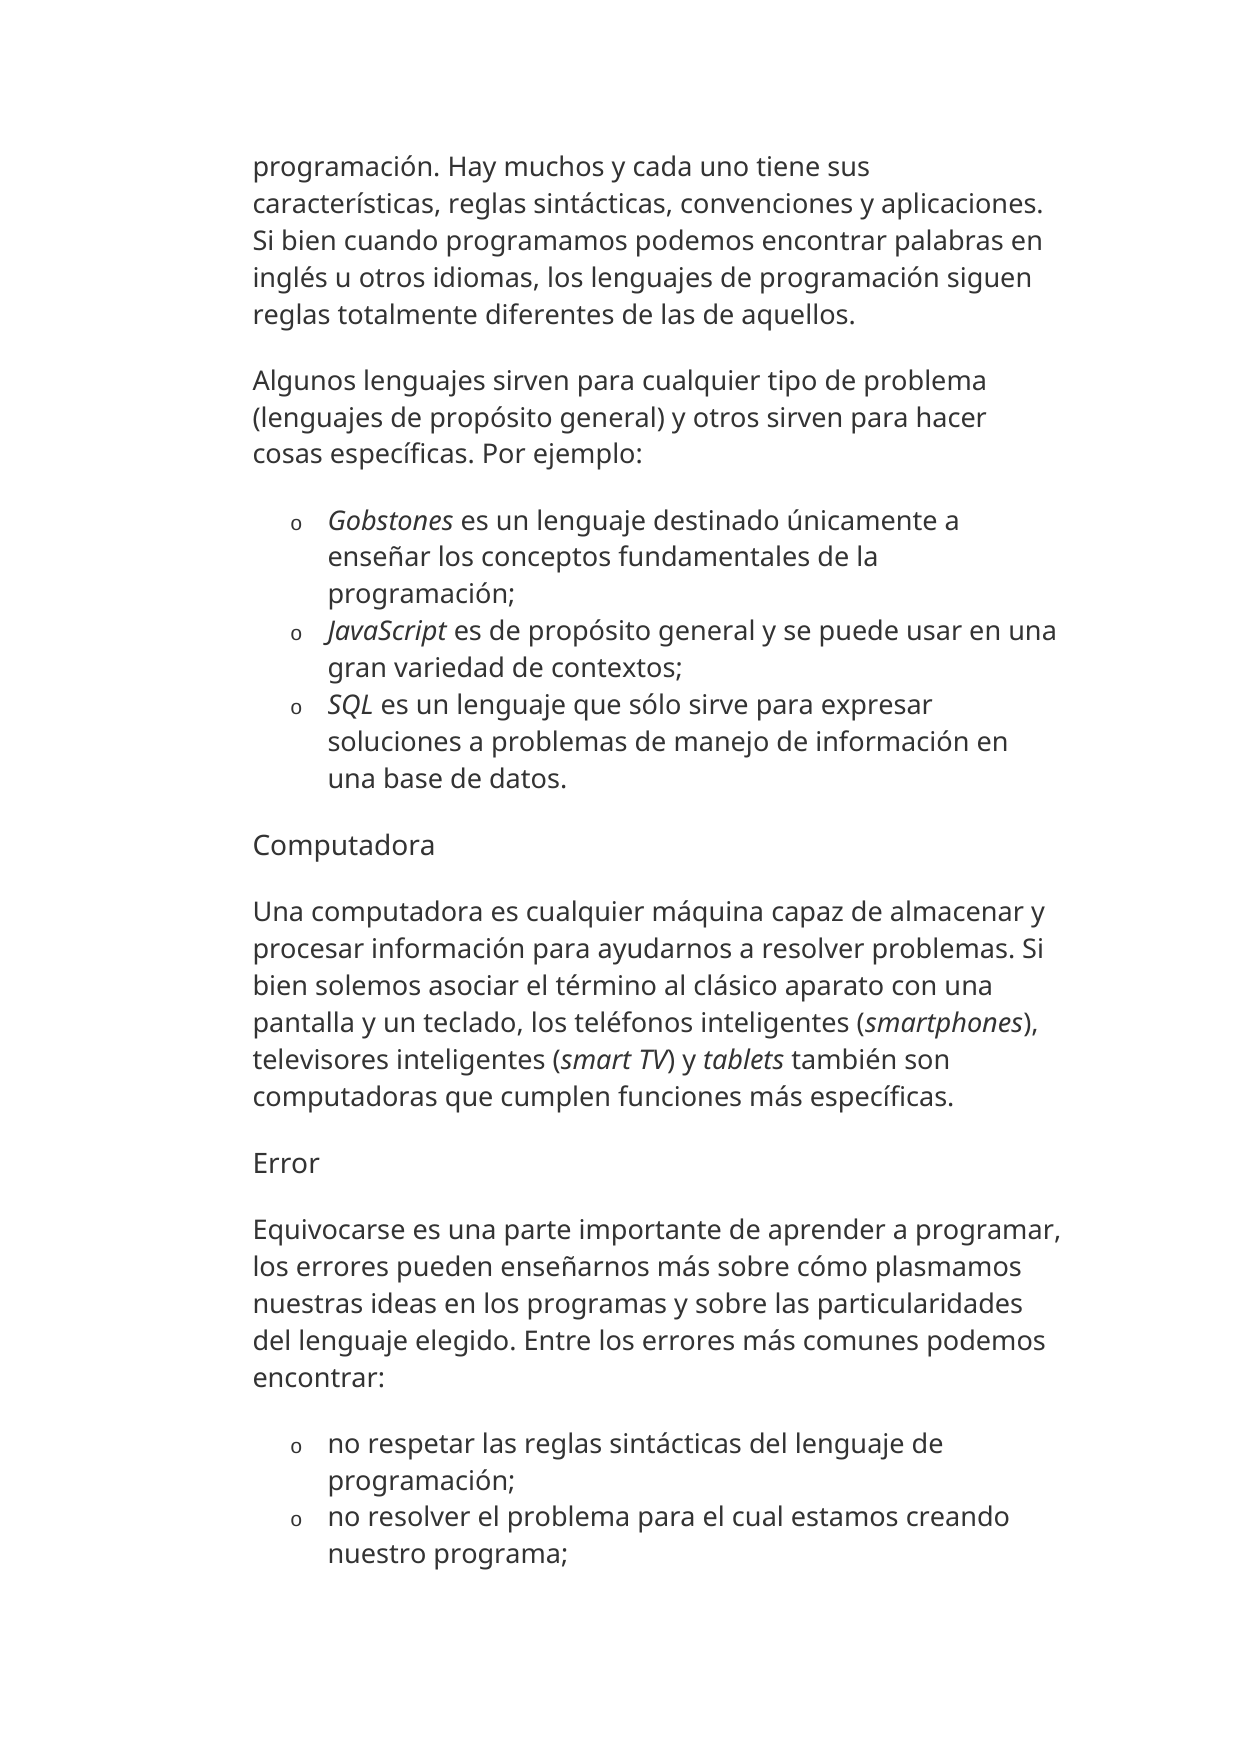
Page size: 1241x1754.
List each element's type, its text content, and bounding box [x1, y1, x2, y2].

text Error [252, 1143, 1063, 1181]
list no respetar las reglas sintácticas del lenguaje de programación; [290, 1424, 1063, 1498]
list no resolver el problema para el cual estamos creando nuestro programa; [290, 1498, 1063, 1572]
list Gobstones es un lenguaje destinado únicamente a enseñar los conceptos fundamentales de la programación; [290, 501, 1063, 612]
text Algunos lenguajes sirven para cualquier tipo de problema (lenguajes de propósito general) y otros sirven para hacer cosas específicas. Por ejemplo: [252, 361, 1063, 472]
list JavaScript es de propósito general y se puede usar en una gran variedad de contextos; [290, 612, 1063, 685]
text Equivocarse es una parte importante de aprender a programar, los errores pueden enseñarnos más sobre cómo plasmamos nuestras ideas en los programas y sobre las particularidades del lenguaje elegido. Entre los errores más comunes podemos encontrar: [252, 1211, 1063, 1395]
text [252, 148, 1063, 332]
text Una computadora es cualquier máquina capaz de almacenar y procesar información para ayudarnos a resolver problemas. Si bien solemos asociar el término al clásico aparato con una pantalla y un teclado, los teléfonos inteligentes (smartphones), televisores inteligentes (smart TV) y tablets también son computadoras que cumplen funciones más específicas. [252, 893, 1063, 1114]
list SQL es un lenguaje que sólo sirve para expresar soluciones a problemas de manejo de información en una base de datos. [290, 685, 1063, 796]
text Computadora [252, 825, 1063, 863]
